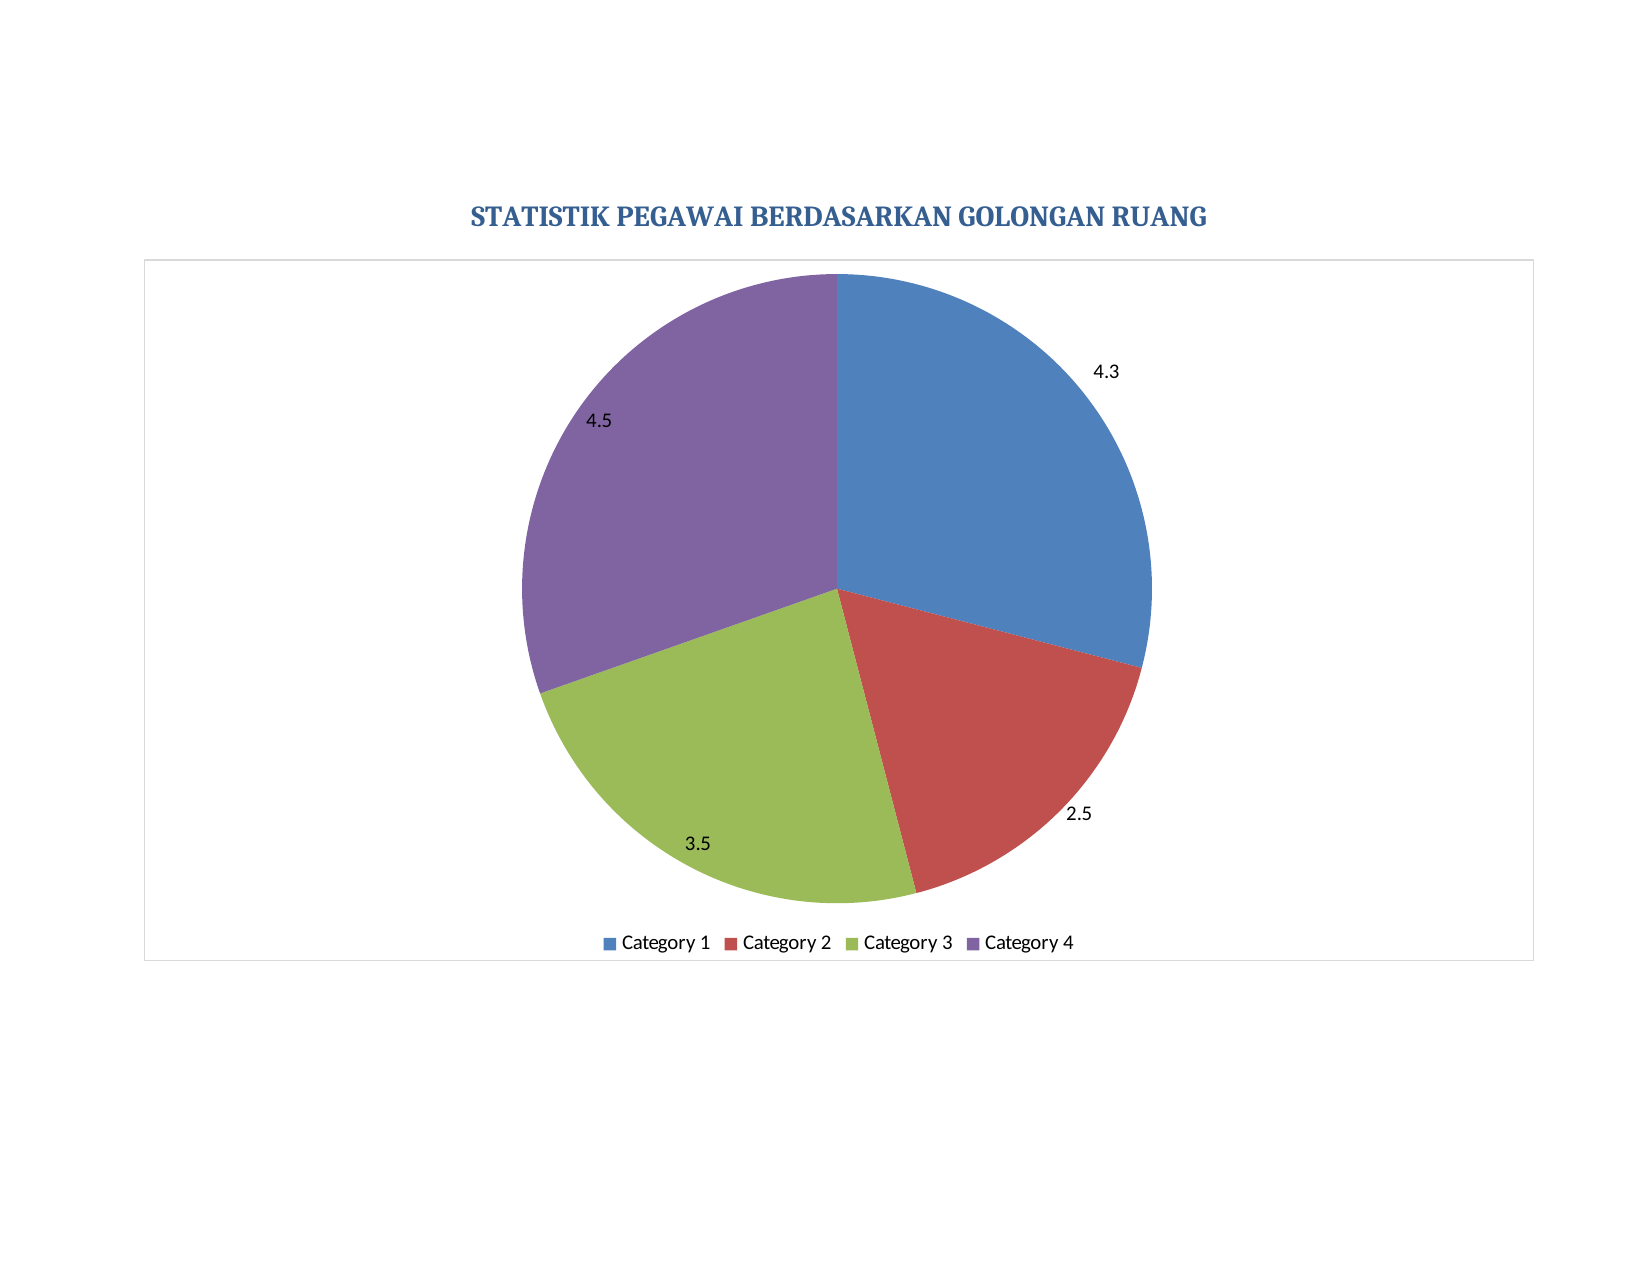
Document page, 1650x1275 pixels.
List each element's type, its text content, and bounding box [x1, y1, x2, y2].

subtitle STATISTIK PEGAWAI BERDASARKAN GOLONGAN RUANG [112, 200, 1566, 233]
